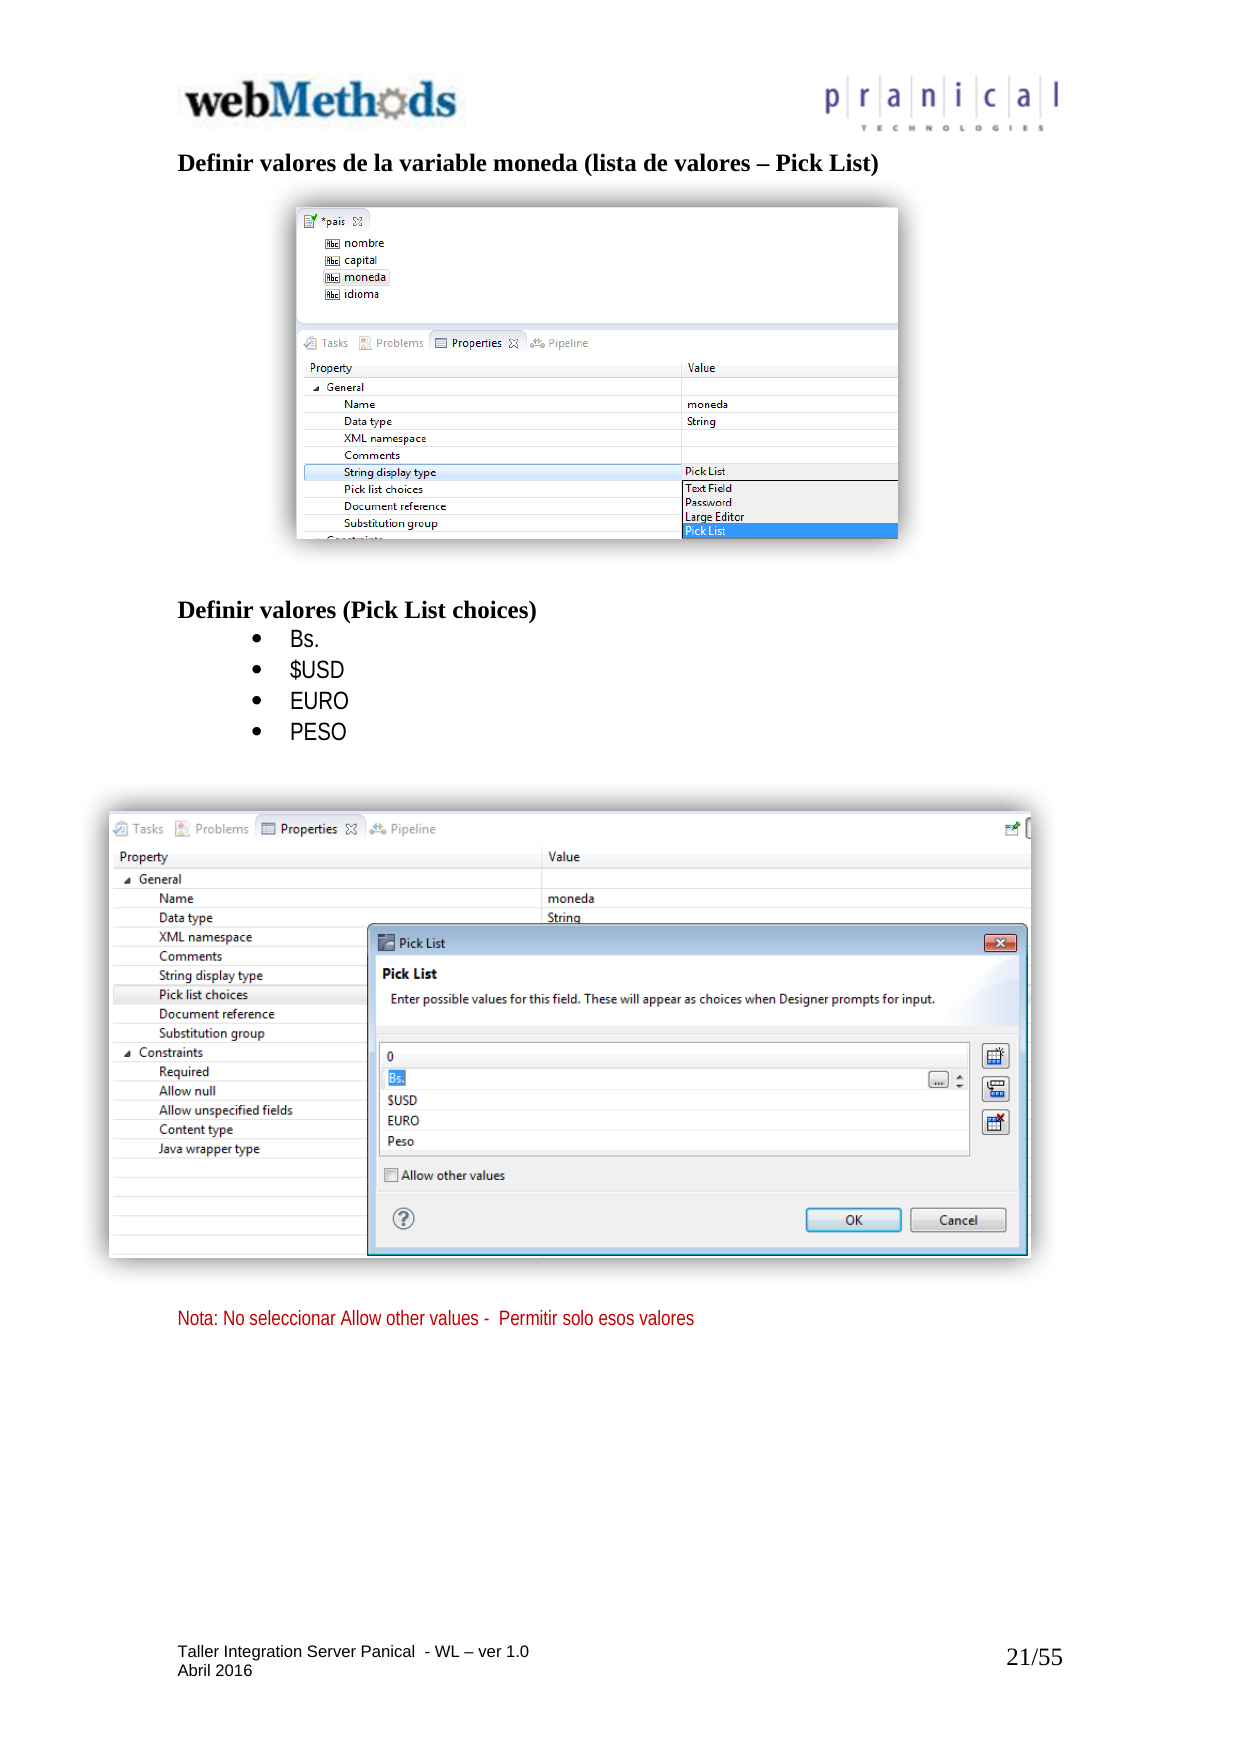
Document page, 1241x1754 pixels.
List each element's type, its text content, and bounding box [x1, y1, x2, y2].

list Bs. [252, 624, 1063, 653]
picture [822, 73, 1063, 136]
list Nota: No seleccionar Allow other values - Permitir solo esos valores [177, 1305, 1063, 1329]
picture [296, 207, 898, 539]
text Definir valores de la variable moneda (lista de valores – Pick List) [177, 148, 1063, 176]
list $USD [252, 655, 1063, 684]
picture [177, 73, 472, 136]
list EURO [252, 686, 1063, 715]
text Definir valores (Pick List choices) [177, 595, 1063, 624]
list PESO [252, 717, 1063, 746]
